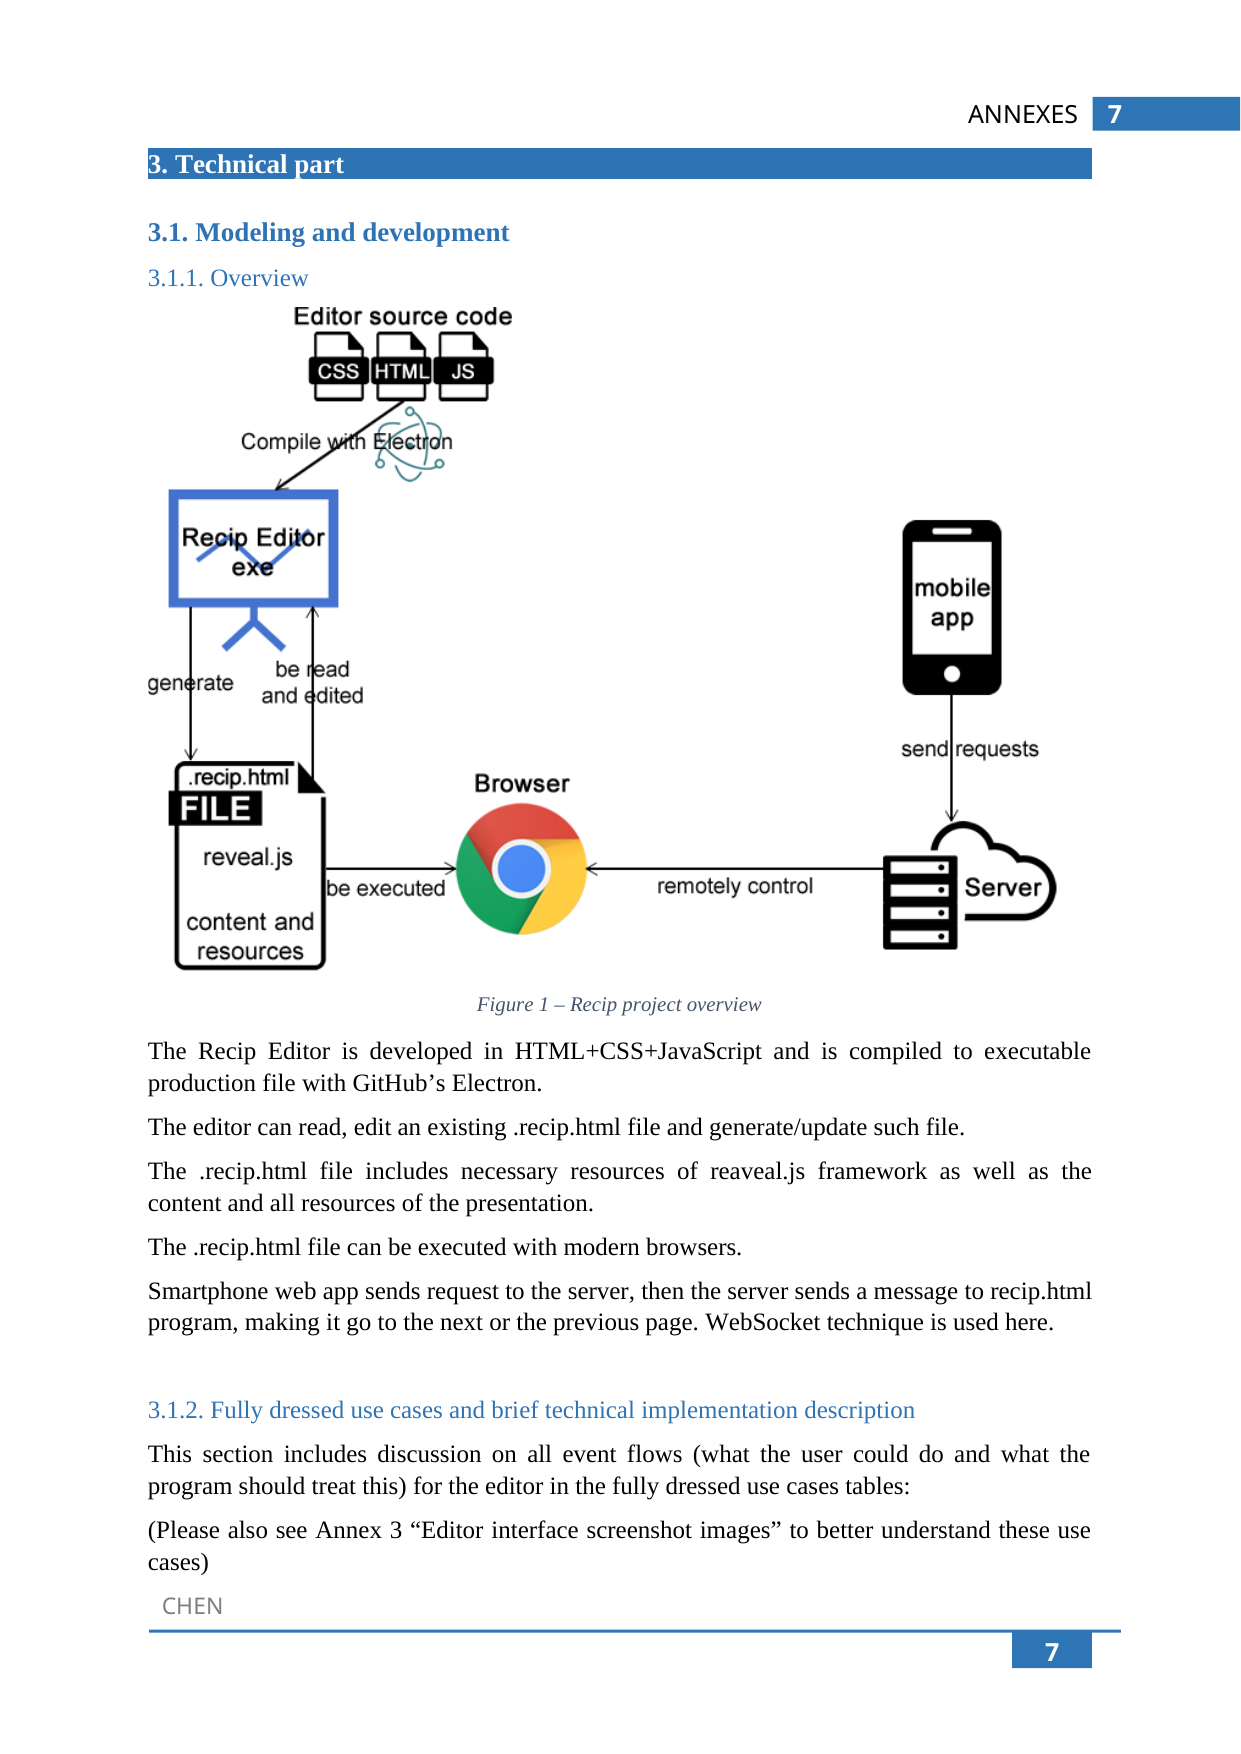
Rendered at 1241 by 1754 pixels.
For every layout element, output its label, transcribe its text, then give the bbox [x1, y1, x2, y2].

text The editor can read, edit an existing .recip.html file and generate/update such file. [148, 1112, 1092, 1141]
subtitle Modeling and development [148, 216, 1092, 247]
text Figure 1 – Recip project overview [148, 991, 1092, 1016]
text This section includes discussion on all event flows (what the user could do and what the program should treat this) for the editor in the fully dressed use cases tables: [148, 1439, 1092, 1500]
text The Recip Editor is developed in HTML+CSS+JavaScript and is compiled to executable production file with GitHub’s Electron. [148, 1036, 1092, 1097]
subtitle Overview [148, 263, 1092, 292]
subtitle Technical part [148, 148, 1092, 179]
text (Please also see Annex 3 “Editor interface screenshot images” to better understand these use cases) [148, 1515, 1092, 1575]
text Smartphone web app sends request to the server, then the server sends a message to recip.html program, making it go to the next or the previous page. WebSocket technique is used here. [148, 1276, 1092, 1336]
picture [148, 307, 1092, 979]
text The .recip.html file includes necessary resources of reaveal.js framework as well as the content and all resources of the presentation. [148, 1156, 1092, 1216]
subtitle Fully dressed use cases and brief technical implementation description [148, 1395, 1092, 1424]
text The .recip.html file can be executed with modern browsers. [148, 1232, 1092, 1260]
